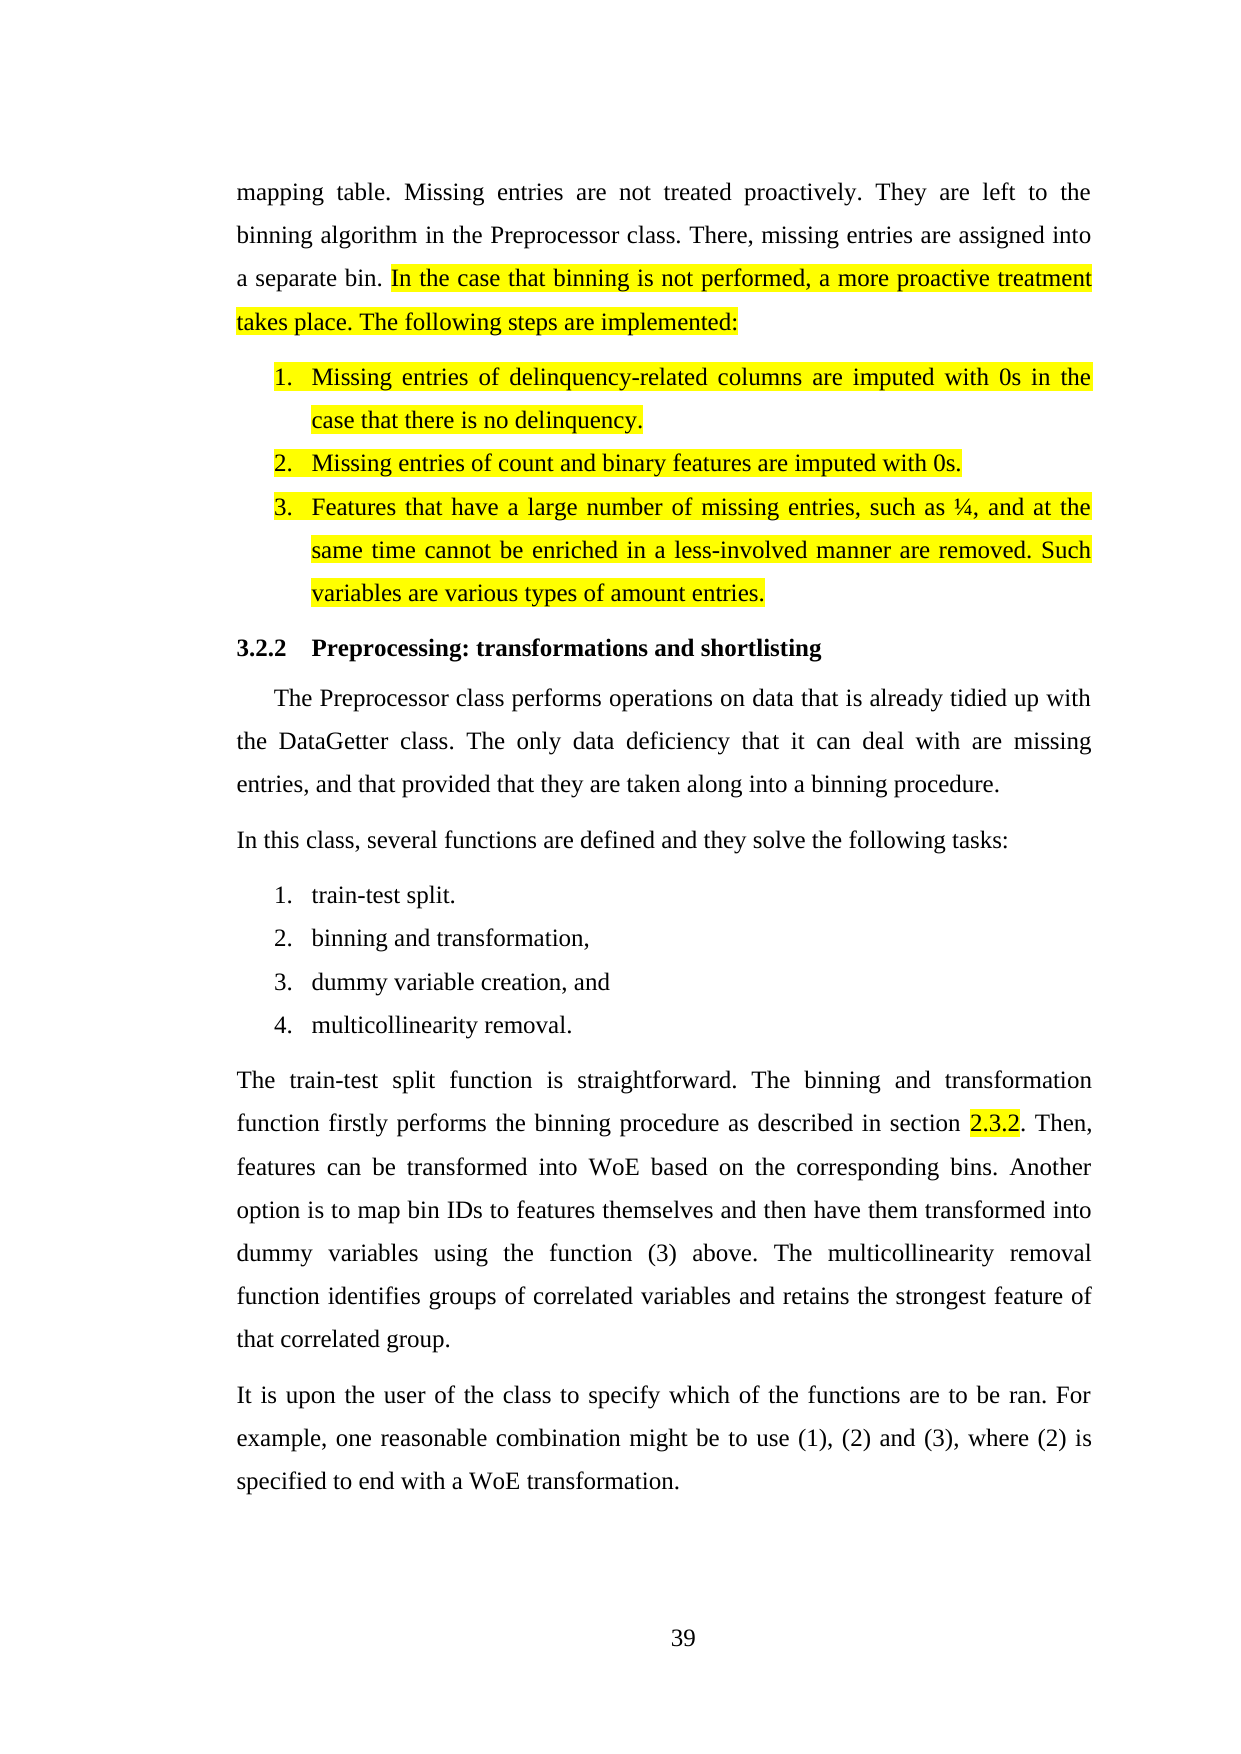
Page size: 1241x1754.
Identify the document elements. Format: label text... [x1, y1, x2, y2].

list Missing entries of delinquency-related columns are imputed with 0s in the case that there is no delinquency. [274, 391, 1092, 434]
list Features that have a large number of missing entries, such as ¼, and at the same time cannot be enriched in a less-involved manner are removed. Such variables are various types of amount entries. [274, 520, 1092, 607]
subtitle Preprocessing: transformations and shortlisting [236, 633, 1092, 662]
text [236, 177, 1092, 335]
text The Preprocessor class performs operations on data that is already tidied up with the DataGetter class. The only data deficiency that it can deal with are missing entries, and that provided that they are taken along into a binning procedure. [236, 683, 1092, 798]
list dummy variable creation, and [274, 967, 1092, 995]
text In this class, several functions are defined and they solve the following tasks: [236, 825, 1092, 853]
text It is upon the user of the class to specify which of the functions are to be ran. For example, one reasonable combination might be to use (1), (2) and (3), where (2) is specified to end with a WoE transformation. [236, 1380, 1092, 1495]
text The train-test split function is straightforward. The binning and transformation function firstly performs the binning procedure as described in section 2.3.2. Then, features can be transformed into WoE based on the corresponding bins. Another option is to map bin IDs to features themselves and then have them transformed into dummy variables using the function (3) above. The multicollinearity removal function identifies groups of correlated variables and retains the strongest feature of that correlated group. [236, 1065, 1092, 1353]
list multicollinearity removal. [274, 1010, 1092, 1038]
list Missing entries of count and binary features are imputed with 0s. [274, 448, 1092, 477]
list train-test split. [274, 880, 1092, 909]
list binning and transformation, [274, 923, 1092, 952]
